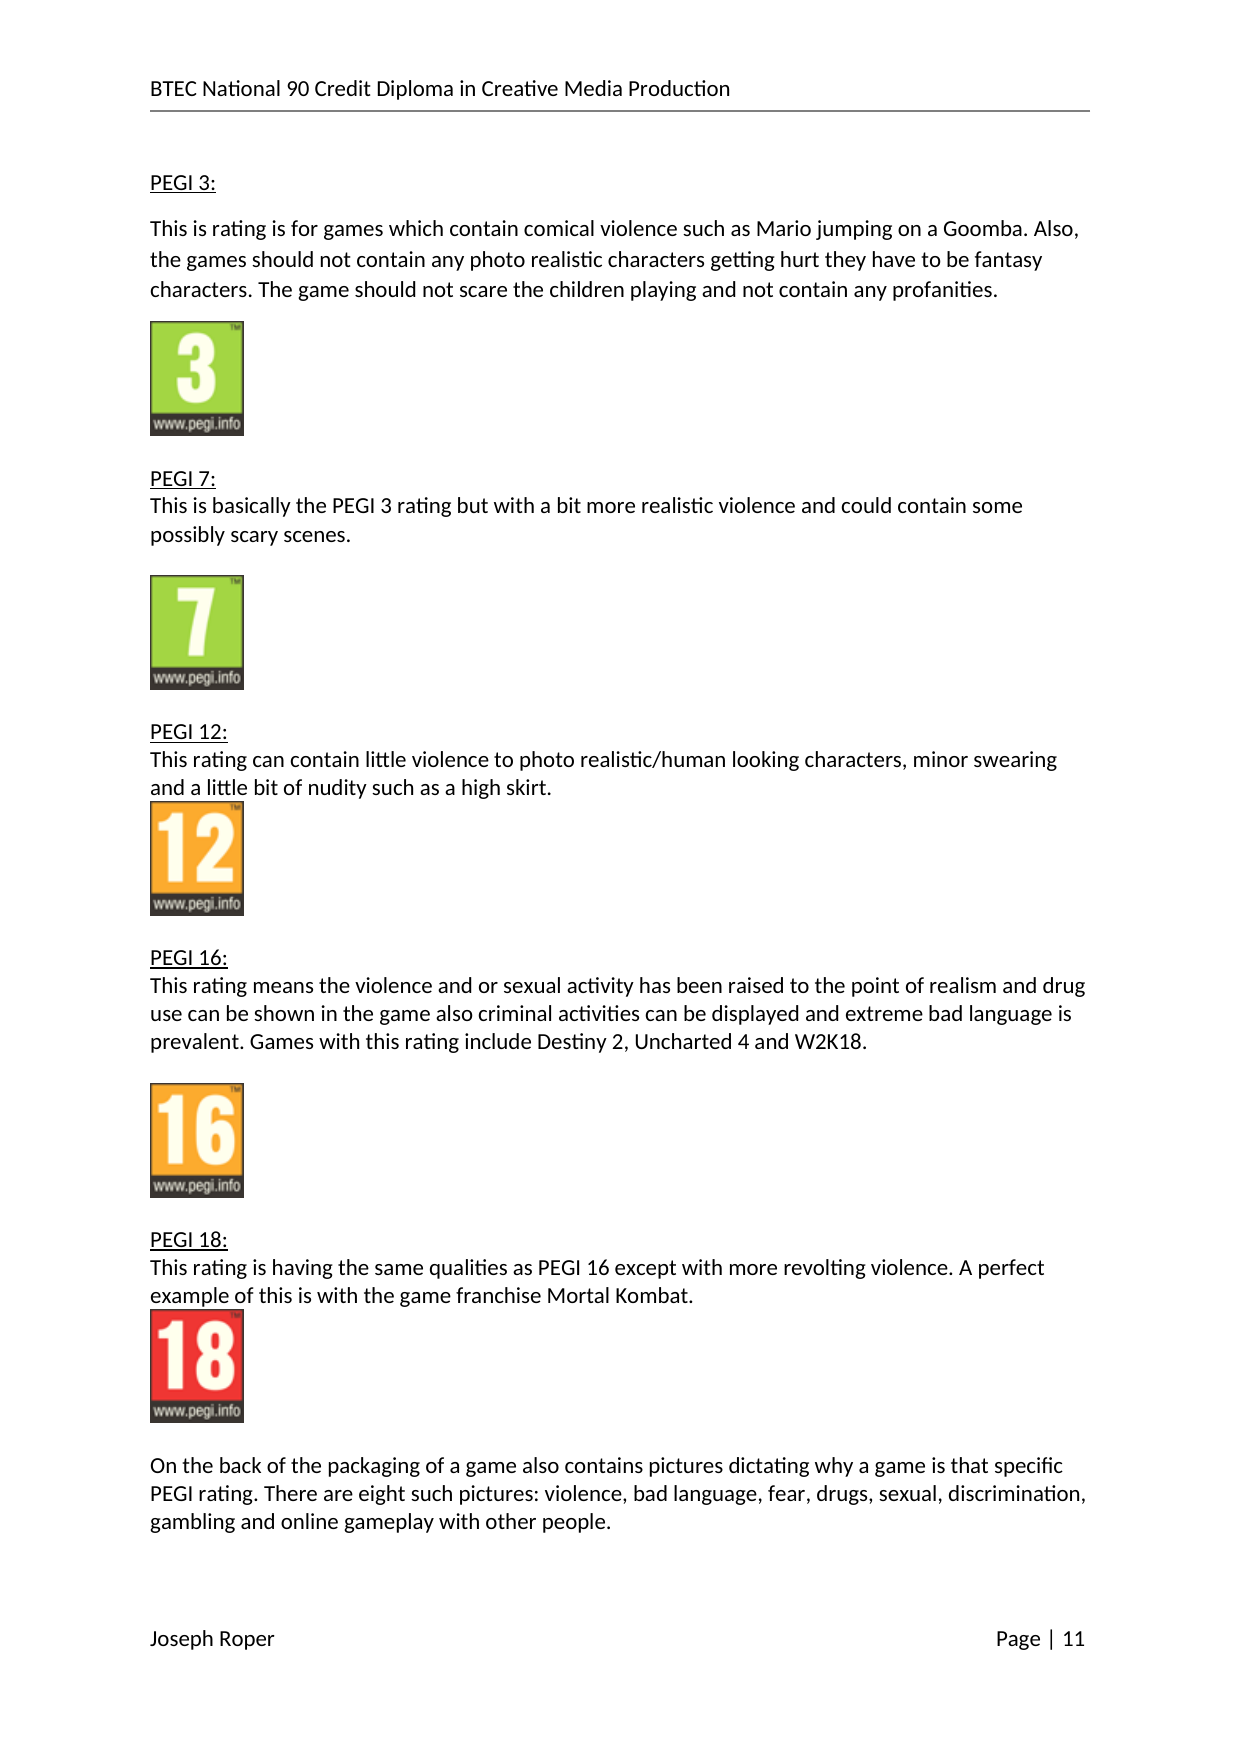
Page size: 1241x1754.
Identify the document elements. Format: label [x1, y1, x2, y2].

picture [150, 801, 244, 916]
picture [150, 1083, 244, 1198]
picture [150, 1309, 244, 1423]
picture [150, 321, 244, 436]
picture [150, 575, 244, 690]
